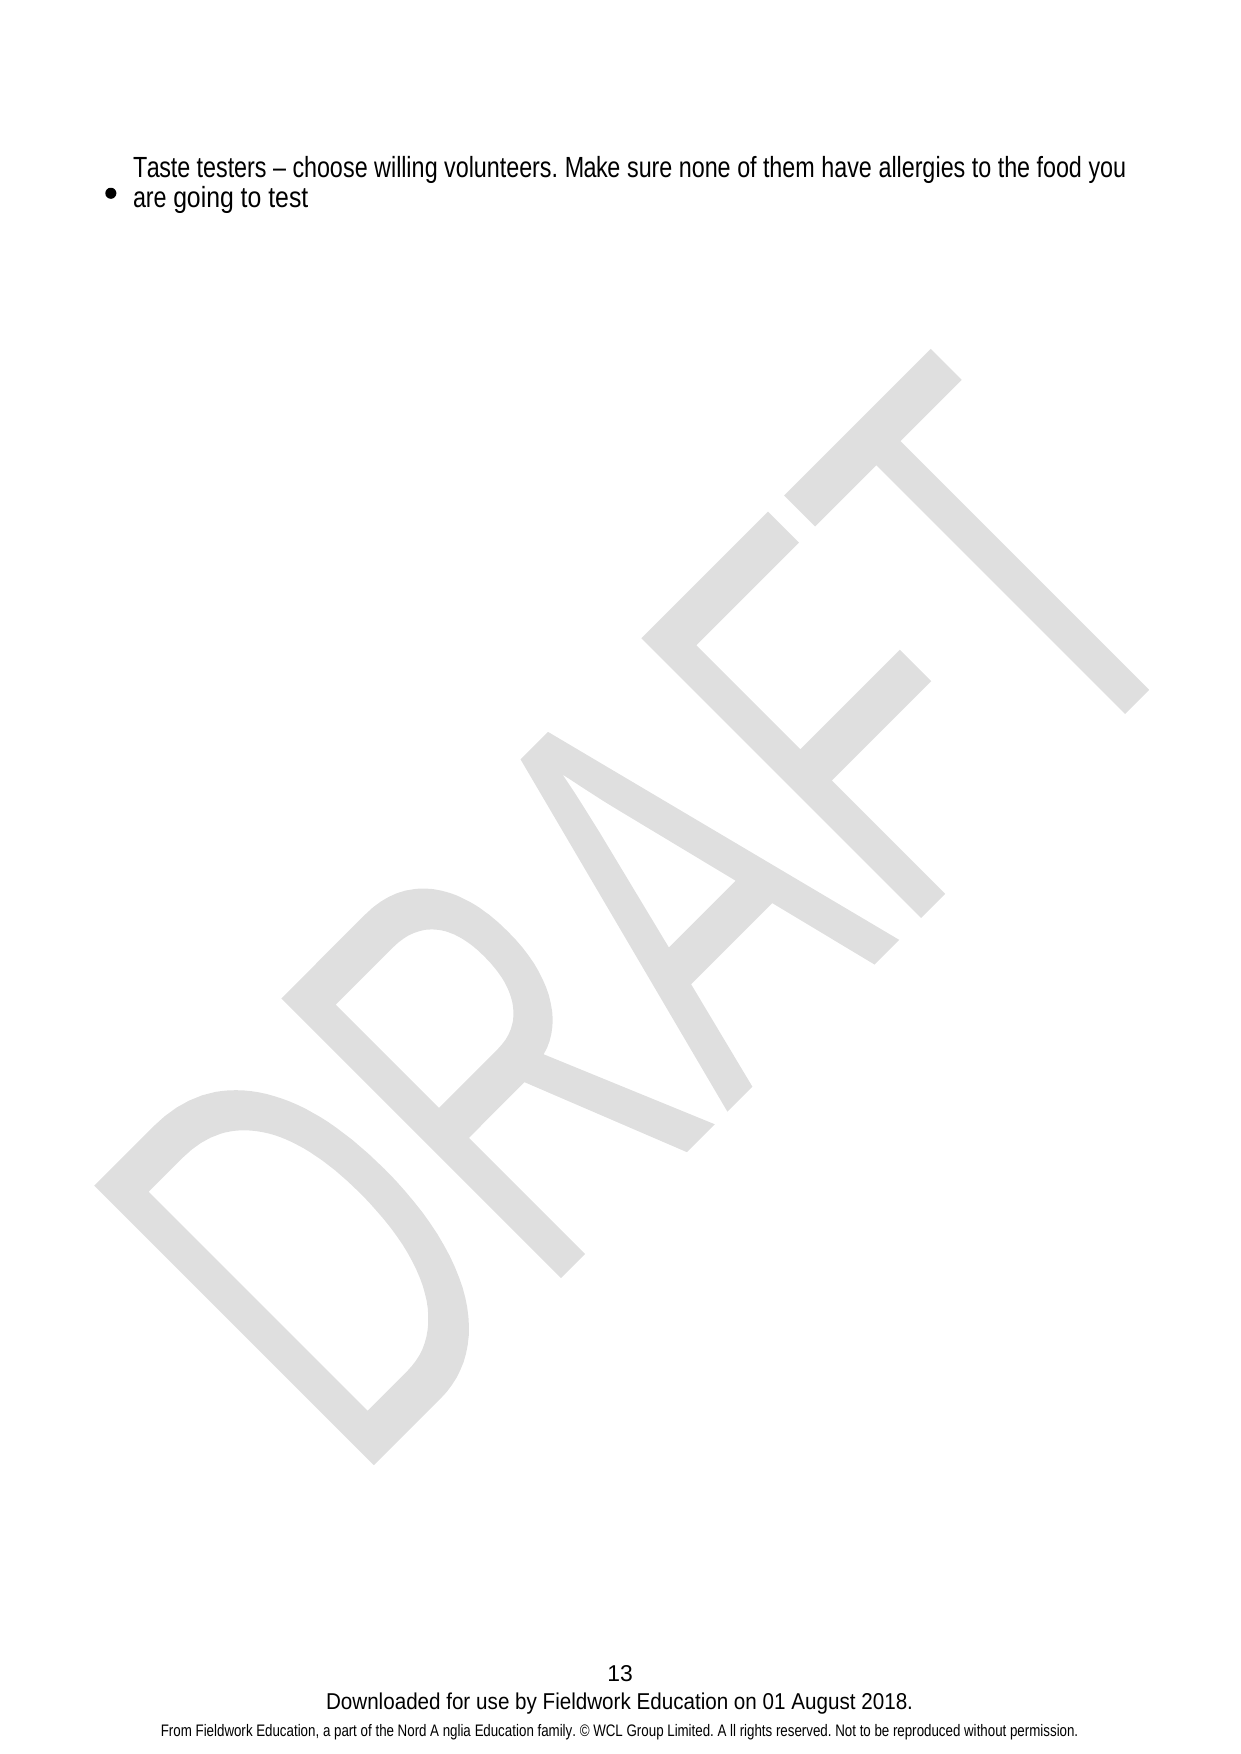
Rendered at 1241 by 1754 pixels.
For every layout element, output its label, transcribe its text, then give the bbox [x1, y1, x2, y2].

text Taste testers – choose willing volunteers. Make sure none of them have allergies to the food you are going to test [133, 154, 1144, 213]
